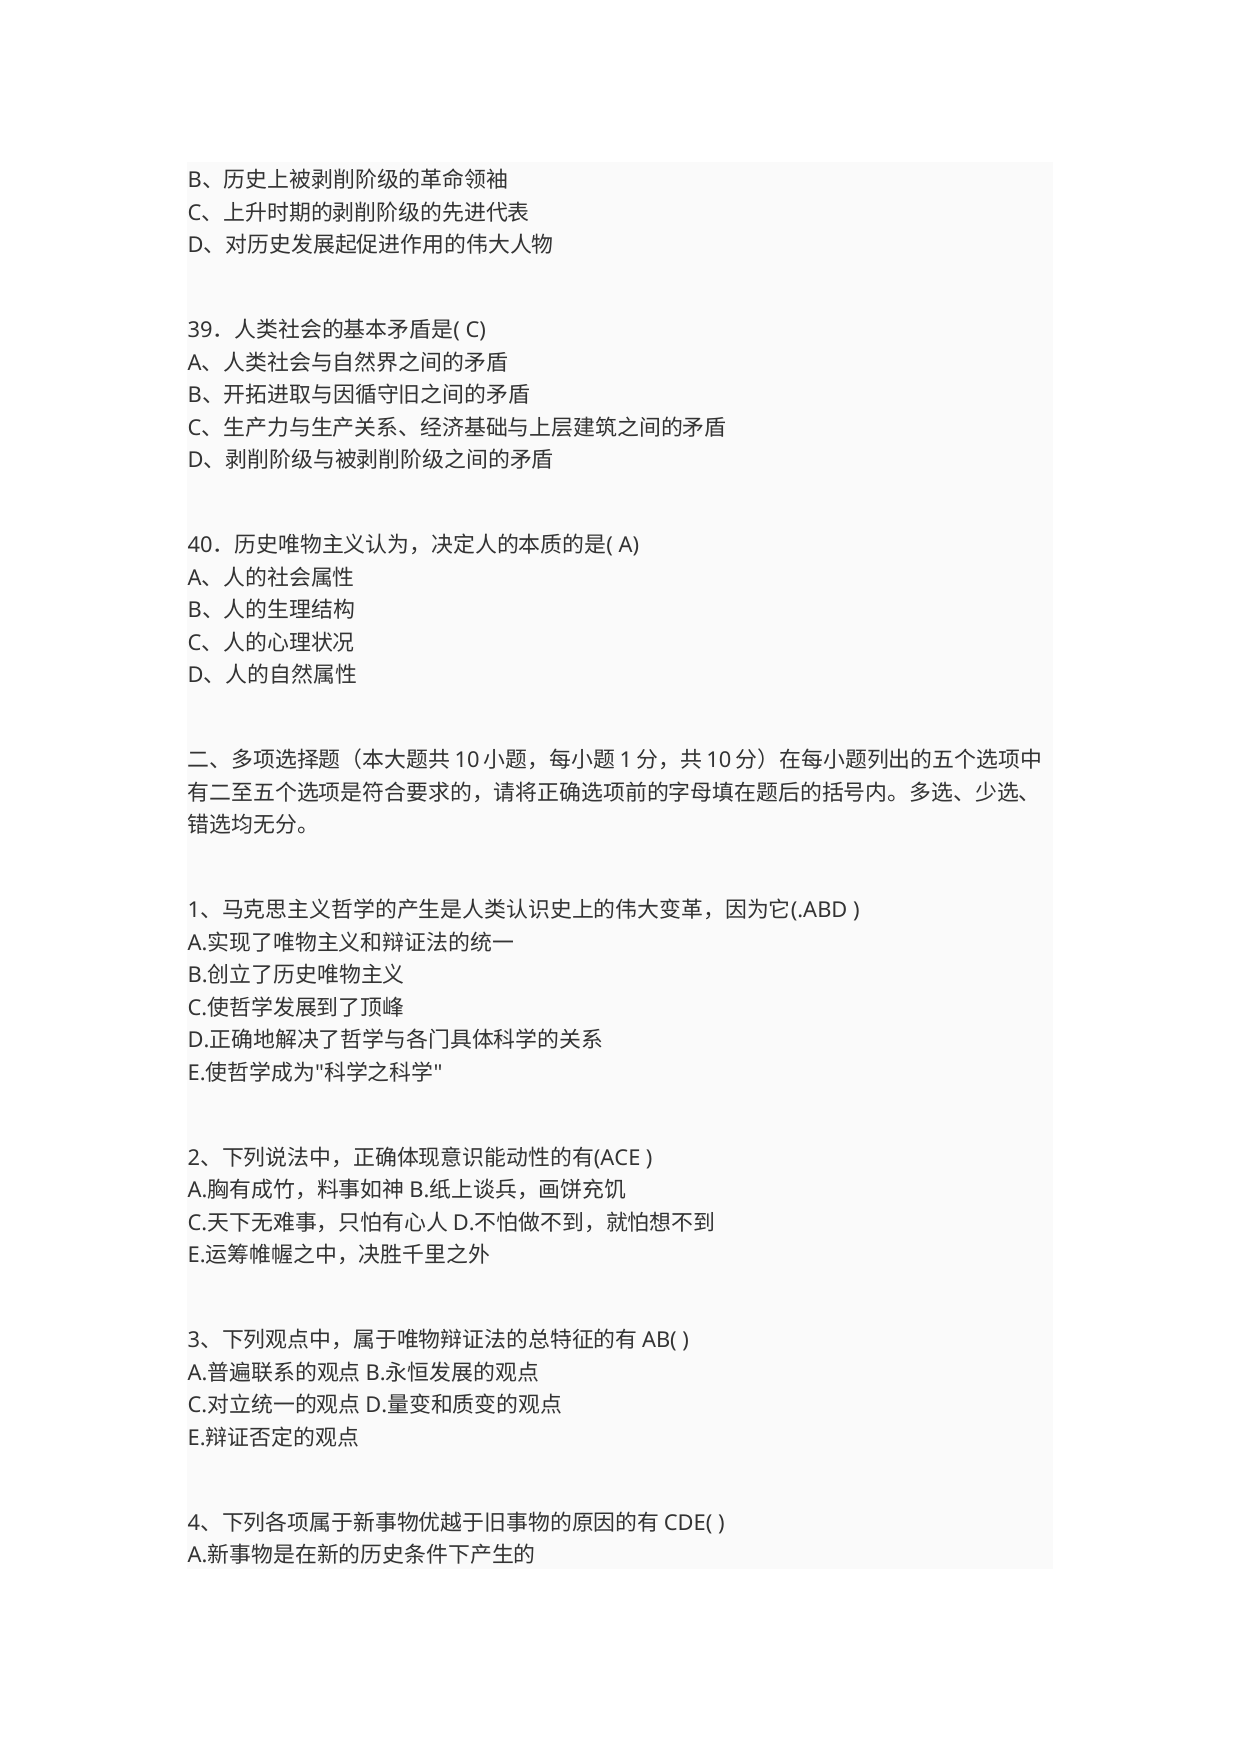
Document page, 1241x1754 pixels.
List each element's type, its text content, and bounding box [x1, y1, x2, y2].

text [187, 162, 1053, 259]
text 39．人类社会的基本矛盾是( C) A、人类社会与自然界之间的矛盾 B、开拓进取与因循守旧之间的矛盾 C、生产力与生产关系、经济基础与上层建筑之间的矛盾 D、剥削阶级与被剥削阶级之间的矛盾 [187, 279, 1053, 474]
text 二、多项选择题（本大题共10小题，每小题1分，共10分）在每小题列出的五个选项中有二至五个选项是符合要求的，请将正确选项前的字母填在题后的括号内。多选、少选、错选均无分。 [187, 709, 1053, 839]
text 2、下列说法中，正确体现意识能动性的有(ACE ) A.胸有成竹，料事如神 B.纸上谈兵，画饼充饥 C.天下无难事，只怕有心人 D.不怕做不到，就怕想不到 E.运筹帷幄之中，决胜千里之外 [187, 1107, 1053, 1269]
text 40．历史唯物主义认为，决定人的本质的是( A) A、人的社会属性 B、人的生理结构 C、人的心理状况 D、人的自然属性 [187, 494, 1053, 689]
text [187, 1472, 1053, 1569]
text 3、下列观点中，属于唯物辩证法的总特征的有AB( ) A.普遍联系的观点 B.永恒发展的观点 C.对立统一的观点 D.量变和质变的观点 E.辩证否定的观点 [187, 1289, 1053, 1452]
text 1、马克思主义哲学的产生是人类认识史上的伟大变革，因为它(.ABD ) A.实现了唯物主义和辩证法的统一 B.创立了历史唯物主义 C.使哲学发展到了顶峰 D.正确地解决了哲学与各门具体科学的关系 E.使哲学成为"科学之科学" [187, 859, 1053, 1087]
